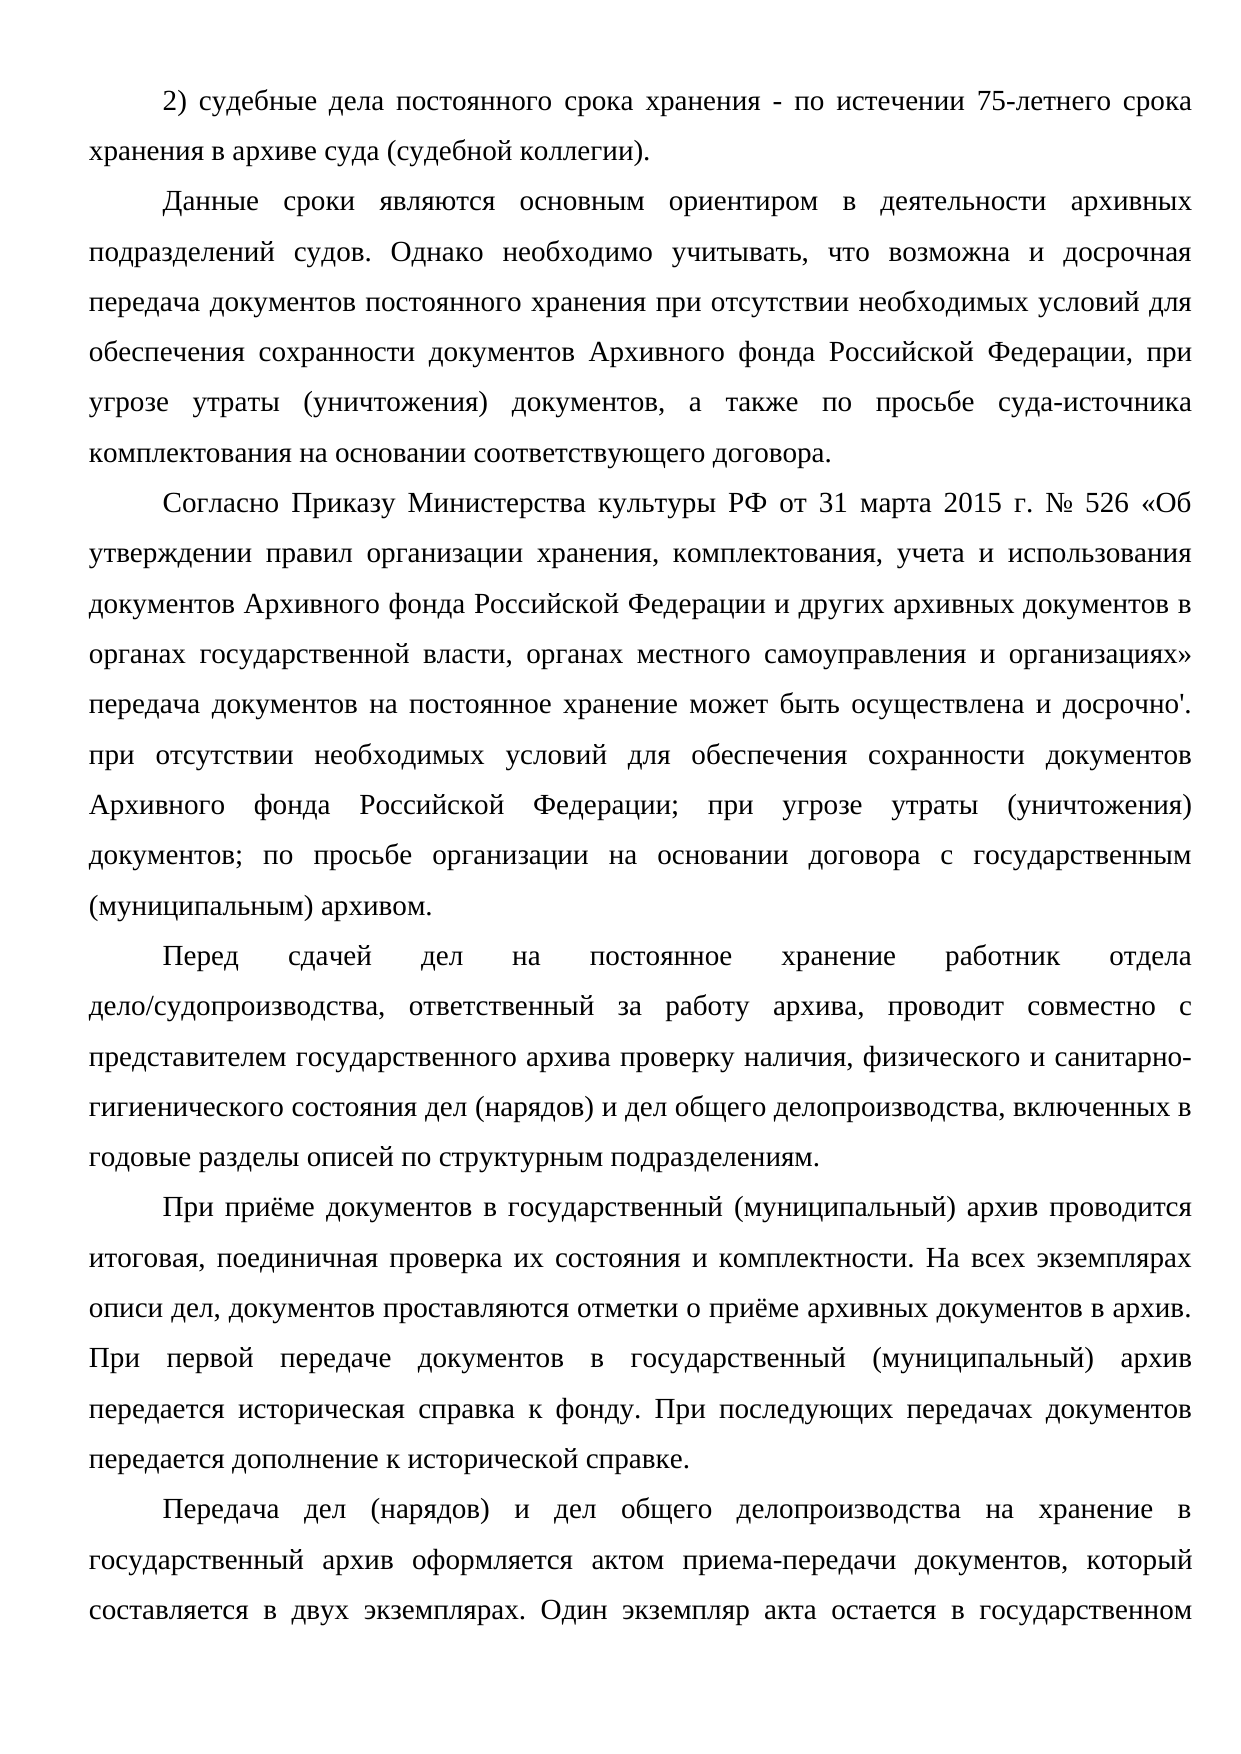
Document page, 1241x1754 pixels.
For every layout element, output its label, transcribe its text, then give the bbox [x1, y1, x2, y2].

text Согласно Приказу Министерства культуры РФ от 31 марта 2015 г. № 526 «Об утверждении правил организации хранения, комплектования, учета и использования документов Архивного фонда Российской Федерации и других архивных документов в органах государственной власти, органах местного самоуправления и организациях» передача документов на постоянное хранение может быть осуществлена и досрочно'. при отсутствии необходимых условий для обеспечения сохранности документов Архивного фонда Российской Федерации; при угрозе утраты (уничтожения) документов; по просьбе организации на основании договора с государственным (муниципальным) архивом. [89, 485, 1193, 921]
text Данные сроки являются основным ориентиром в деятельности архивных подразделений судов. Однако необходимо учитывать, что возможна и досрочная передача документов постоянного хранения при отсутствии необходимых условий для обеспечения сохранности документов Архивного фонда Российской Федерации, при угрозе утраты (уничтожения) документов, а также по просьбе суда-источника комплектования на основании соответствующего договора. [89, 183, 1193, 468]
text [89, 1491, 1193, 1626]
text При приёме документов в государственный (муниципальный) архив проводится итоговая, поединичная проверка их состояния и комплектности. На всех экземплярах описи дел, документов проставляются отметки о приёме архивных документов в архив. При первой передаче документов в государственный (муниципальный) архив передается историческая справка к фонду. При последующих передачах документов передается дополнение к исторической справке. [89, 1189, 1193, 1475]
text 2) судебные дела постоянного срока хранения - по истечении 75-летнего срока хранения в архиве суда (судебной коллегии). [89, 83, 1193, 167]
text Перед сдачей дел на постоянное хранение работник отдела дело/судопроизводства, ответственный за работу архива, проводит совместно с представителем государственного архива проверку наличия, физического и санитарно-гигиенического состояния дел (нарядов) и дел общего делопроизводства, включенных в годовые разделы описей по структурным подразделениям. [89, 938, 1193, 1173]
